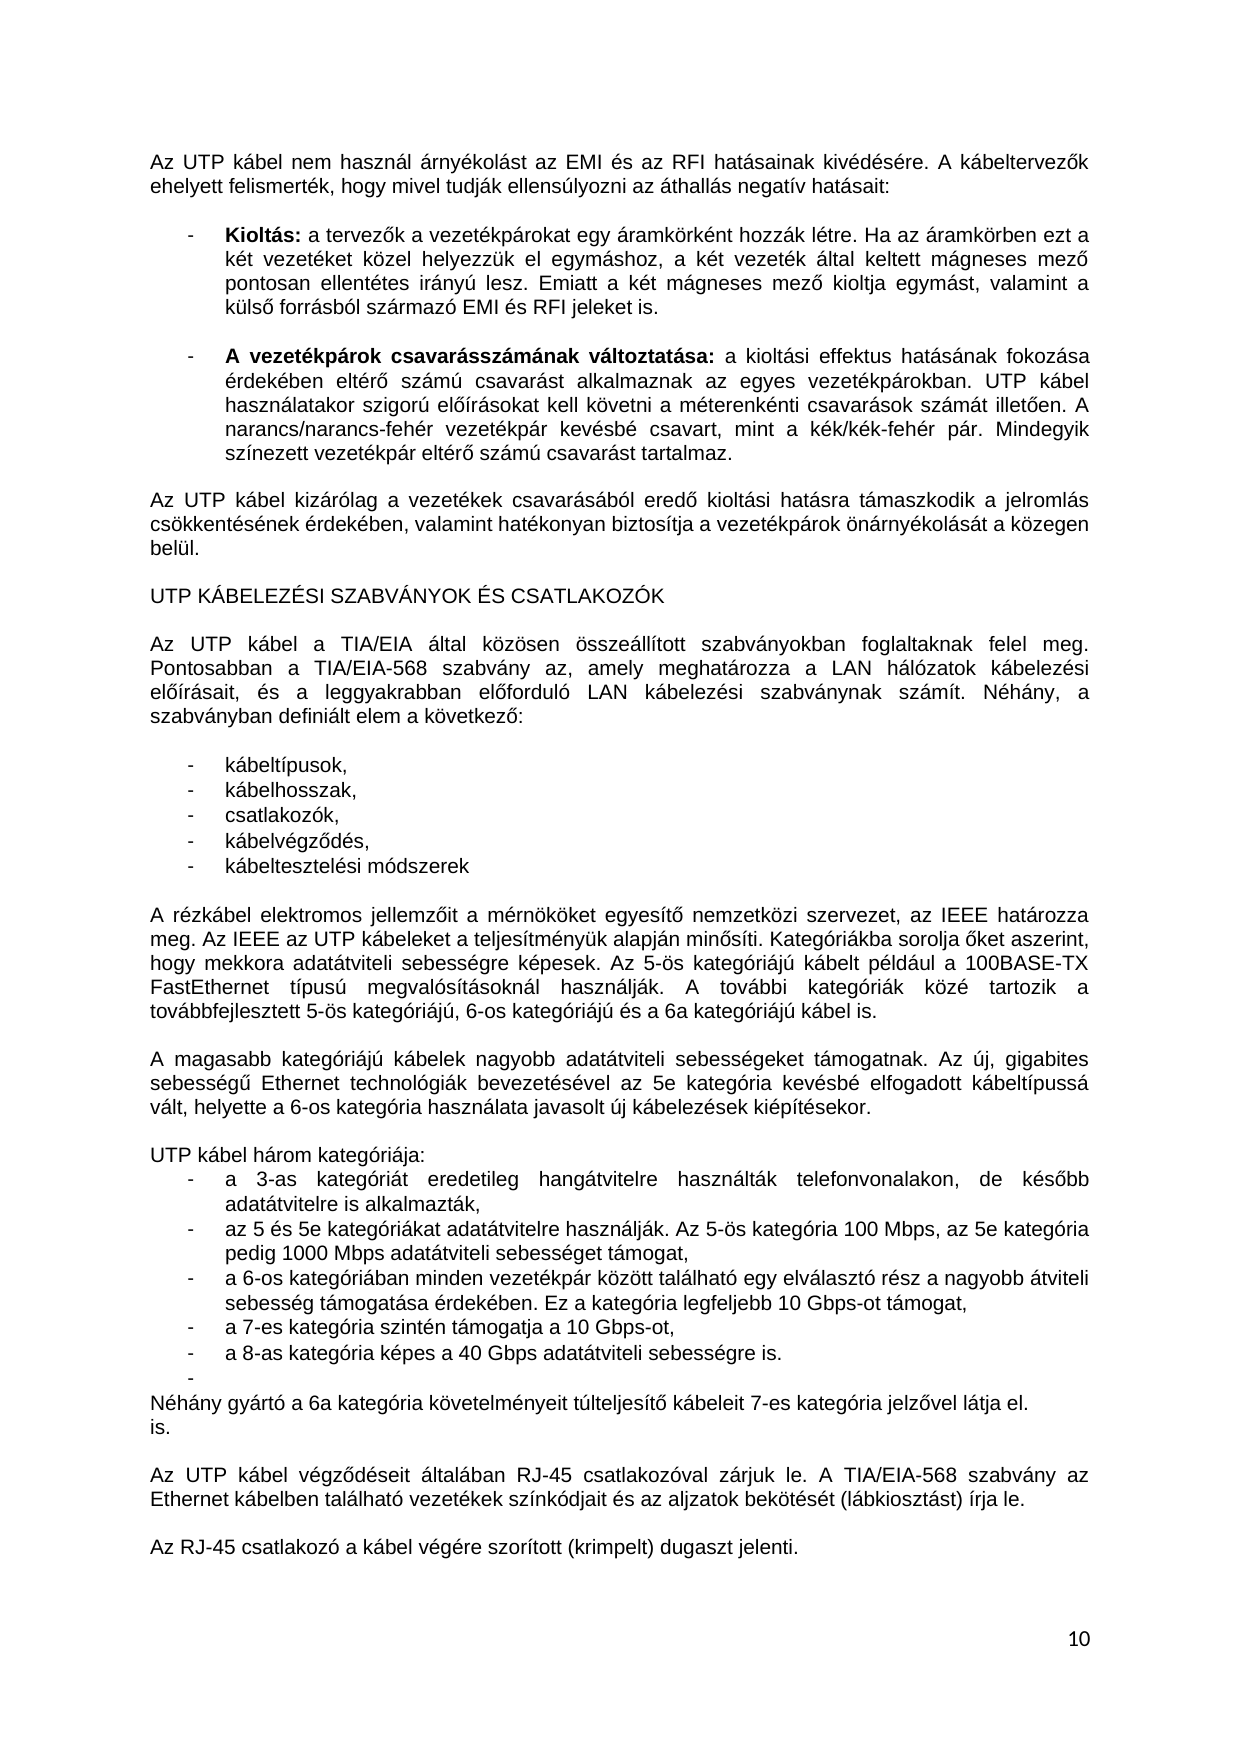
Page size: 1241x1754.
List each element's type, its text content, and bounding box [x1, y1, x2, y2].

text Az RJ-45 csatlakozó a kábel végére szorított (krimpelt) dugaszt jelenti. [150, 1534, 1090, 1558]
text is. [150, 1415, 1090, 1439]
list Kioltás: a tervezők a vezetékpárokat egy áramkörként hozzák létre. Ha az áramkörben ezt a két vezetéket közel helyezzük el egymáshoz, a két vezeték által keltett mágneses mező pontosan ellentétes irányú lesz. Emiatt a két mágneses mező kioltja egymást, valamint a külső forrásból származó EMI és RFI jeleket is. [187, 222, 1090, 319]
list kábelvégződés, [187, 828, 1090, 853]
text A magasabb kategóriájú kábelek nagyobb adatátviteli sebességeket támogatnak. Az új, gigabites sebességű Ethernet technológiák bevezetésével az 5e kategória kevésbé elfogadott kábeltípussá vált, helyette a 6-os kategória használata javasolt új kábelezések kiépítésekor. [150, 1047, 1090, 1118]
text Az UTP kábel a TIA/EIA által közösen összeállított szabványokban foglaltaknak felel meg. Pontosabban a TIA/EIA-568 szabvány az, amely meghatározza a LAN hálózatok kábelezési előírásait, és a leggyakrabban előforduló LAN kábelezési szabványnak számít. Néhány, a szabványban definiált elem a következő: [150, 632, 1090, 728]
list csatlakozók, [187, 803, 1090, 828]
list a 6-os kategóriában minden vezetékpár között található egy elválasztó rész a nagyobb átviteli sebesség támogatása érdekében. Ez a kategória legfeljebb 10 Gbps-ot támogat, [187, 1265, 1090, 1314]
text Az UTP kábel végződéseit általában RJ-45 csatlakozóval zárjuk le. A TIA/EIA-568 szabvány az Ethernet kábelben található vezetékek színkódjait és az aljzatok bekötését (lábkiosztást) írja le. [150, 1463, 1090, 1511]
text UTP KÁBELEZÉSI SZABVÁNYOK ÉS CSATLAKOZÓK [150, 584, 1090, 608]
list az 5 és 5e kategóriákat adatátvitelre használják. Az 5-ös kategória 100 Mbps, az 5e kategória pedig 1000 Mbps adatátviteli sebességet támogat, [187, 1216, 1090, 1265]
list a 7-es kategória szintén támogatja a 10 Gbps-ot, [187, 1314, 1090, 1340]
list a 8-as kategória képes a 40 Gbps adatátviteli sebességre is. [187, 1340, 1090, 1365]
text UTP kábel három kategóriája: [150, 1142, 1090, 1166]
list kábeltesztelési módszerek [187, 853, 1090, 879]
text Az UTP kábel nem használ árnyékolást az EMI és az RFI hatásainak kivédésére. A kábeltervezők ehelyett felismerték, hogy mivel tudják ellensúlyozni az áthallás negatív hatásait: [150, 150, 1090, 198]
list kábelhosszak, [187, 777, 1090, 803]
list kábeltípusok, [187, 752, 1090, 777]
text Az UTP kábel kizárólag a vezetékek csavarásából eredő kioltási hatásra támaszkodik a jelromlás csökkentésének érdekében, valamint hatékonyan biztosítja a vezetékpárok önárnyékolását a közegen belül. [150, 488, 1090, 560]
text A rézkábel elektromos jellemzőit a mérnököket egyesítő nemzetközi szervezet, az IEEE határozza meg. Az IEEE az UTP kábeleket a teljesítményük alapján minősíti. Kategóriákba sorolja őket aszerint, hogy mekkora adatátviteli sebességre képesek. Az 5-ös kategóriájú kábelt például a 100BASE-TX FastEthernet típusú megvalósításoknál használják. A további kategóriák közé tartozik a továbbfejlesztett 5-ös kategóriájú, 6-os kategóriájú és a 6a kategóriájú kábel is. [150, 903, 1090, 1023]
list A vezetékpárok csavarásszámának változtatása: a kioltási effektus hatásának fokozása érdekében eltérő számú csavarást alkalmaznak az egyes vezetékpárokban. UTP kábel használatakor szigorú előírásokat kell követni a méterenkénti csavarások számát illetően. A narancs/narancs-fehér vezetékpár kevésbé csavart, mint a kék/kék-fehér pár. Mindegyik színezett vezetékpár eltérő számú csavarást tartalmaz. [187, 343, 1090, 464]
list a 3-as kategóriát eredetileg hangátvitelre használták telefonvonalakon, de később adatátvitelre is alkalmazták, [187, 1166, 1090, 1216]
text Néhány gyártó a 6a kategória követelményeit túlteljesítő kábeleit 7-es kategória jelzővel látja el. [150, 1391, 1090, 1415]
